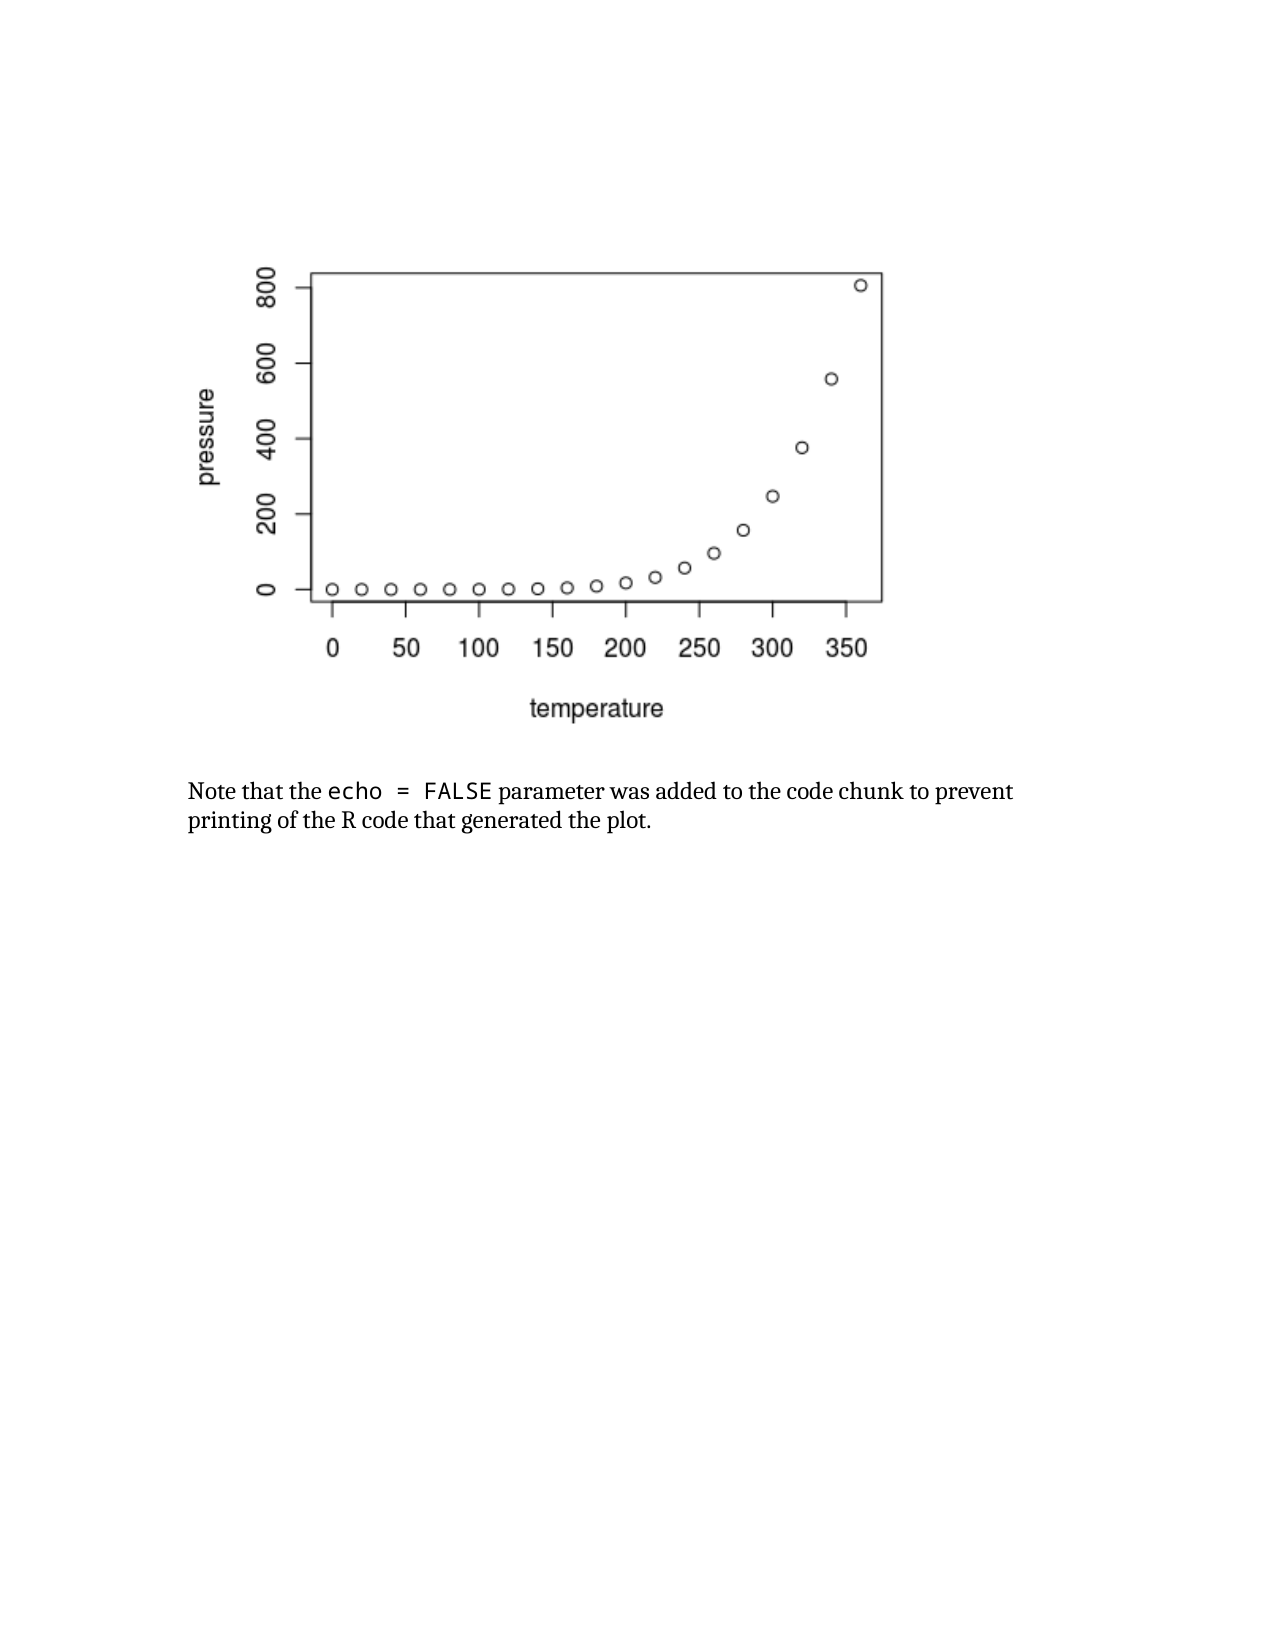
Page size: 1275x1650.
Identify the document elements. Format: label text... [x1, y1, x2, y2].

text Note that the echo = FALSE parameter was added to the code chunk to prevent printing of the R code that generated the plot. [187, 775, 1087, 835]
picture [187, 150, 946, 757]
